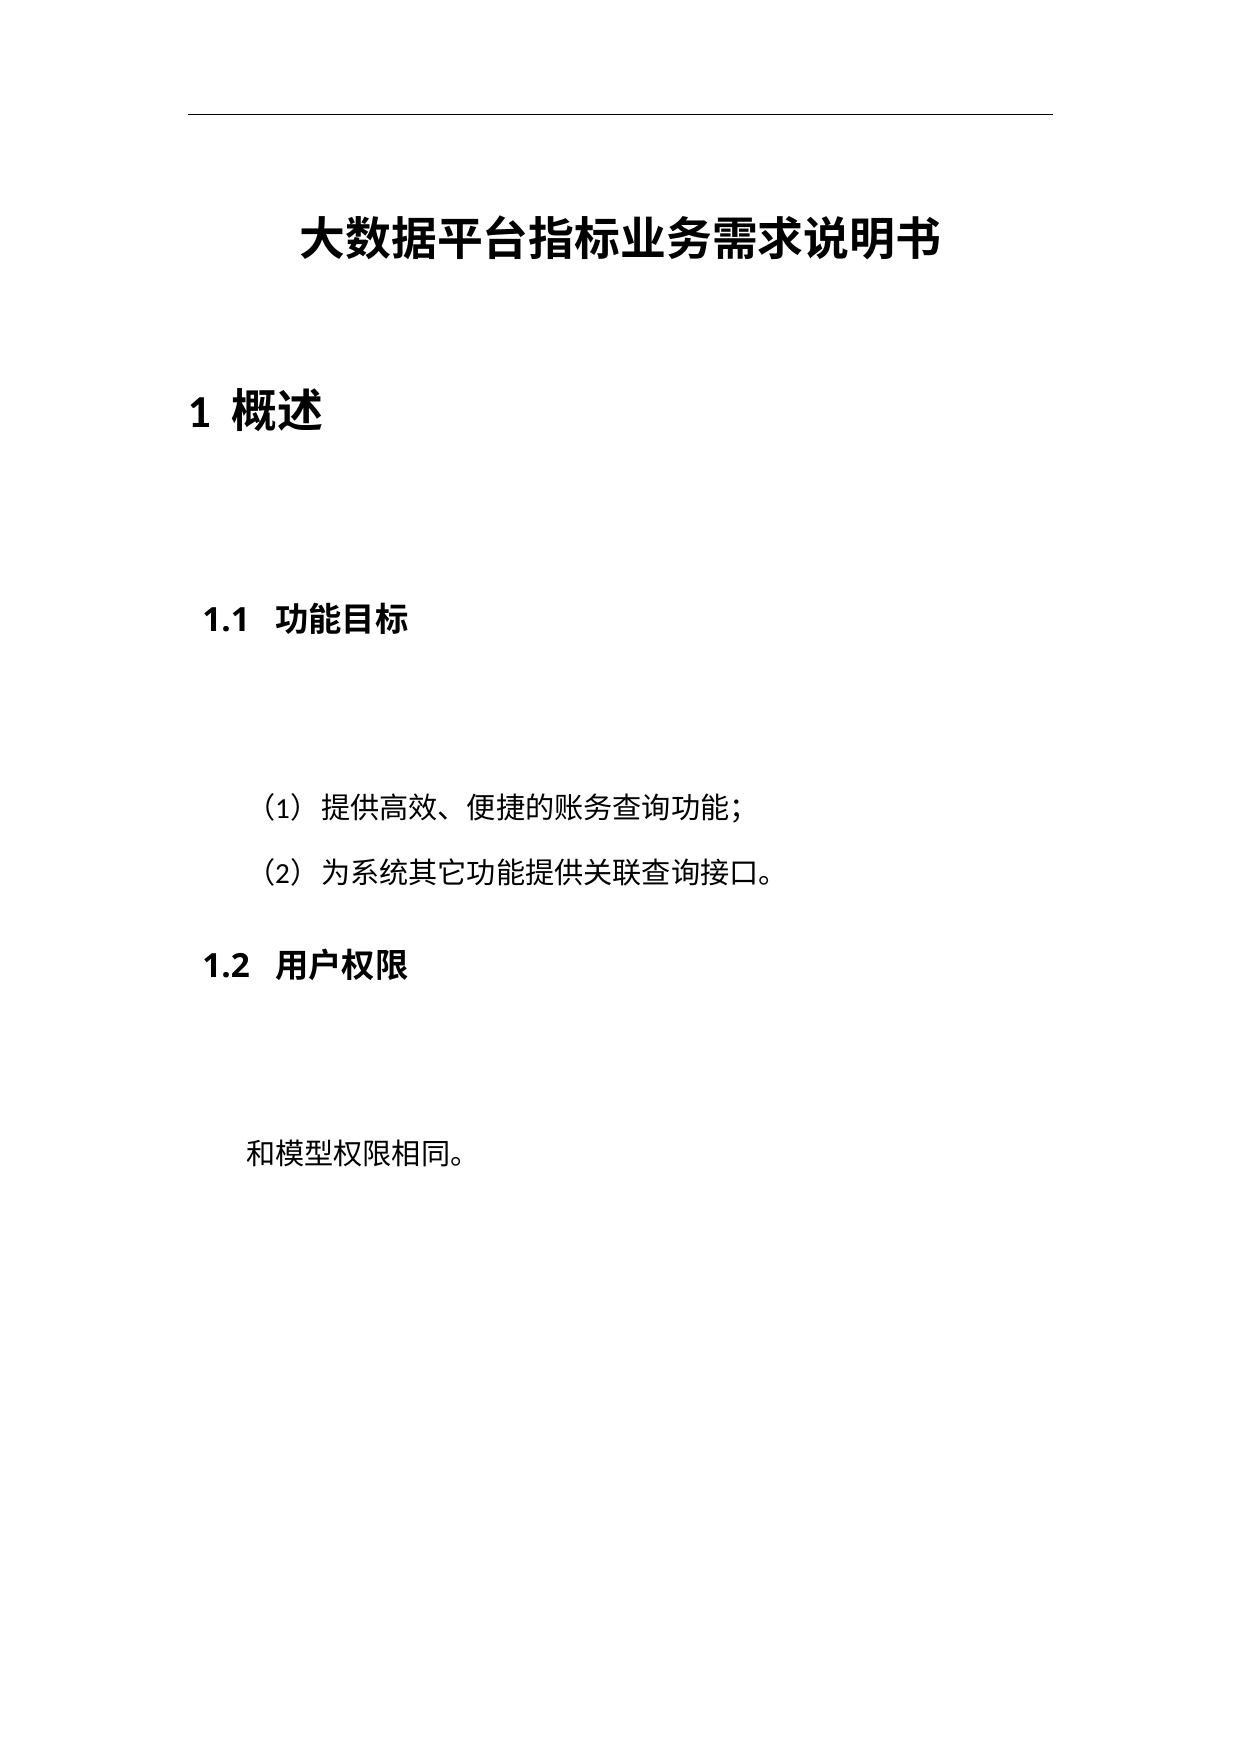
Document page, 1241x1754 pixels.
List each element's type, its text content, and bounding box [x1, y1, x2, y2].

subtitle 功能目标 [202, 584, 1053, 649]
subtitle 用户权限 [202, 930, 1053, 995]
list 为系统其它功能提供关联查询接口。 [246, 838, 1053, 903]
list 提供高效、便捷的账务查询功能； [246, 773, 1053, 838]
title 大数据平台指标业务需求说明书 [187, 187, 1053, 284]
subtitle 概述 [187, 359, 1053, 456]
text 和模型权限相同。 [187, 1119, 1053, 1184]
